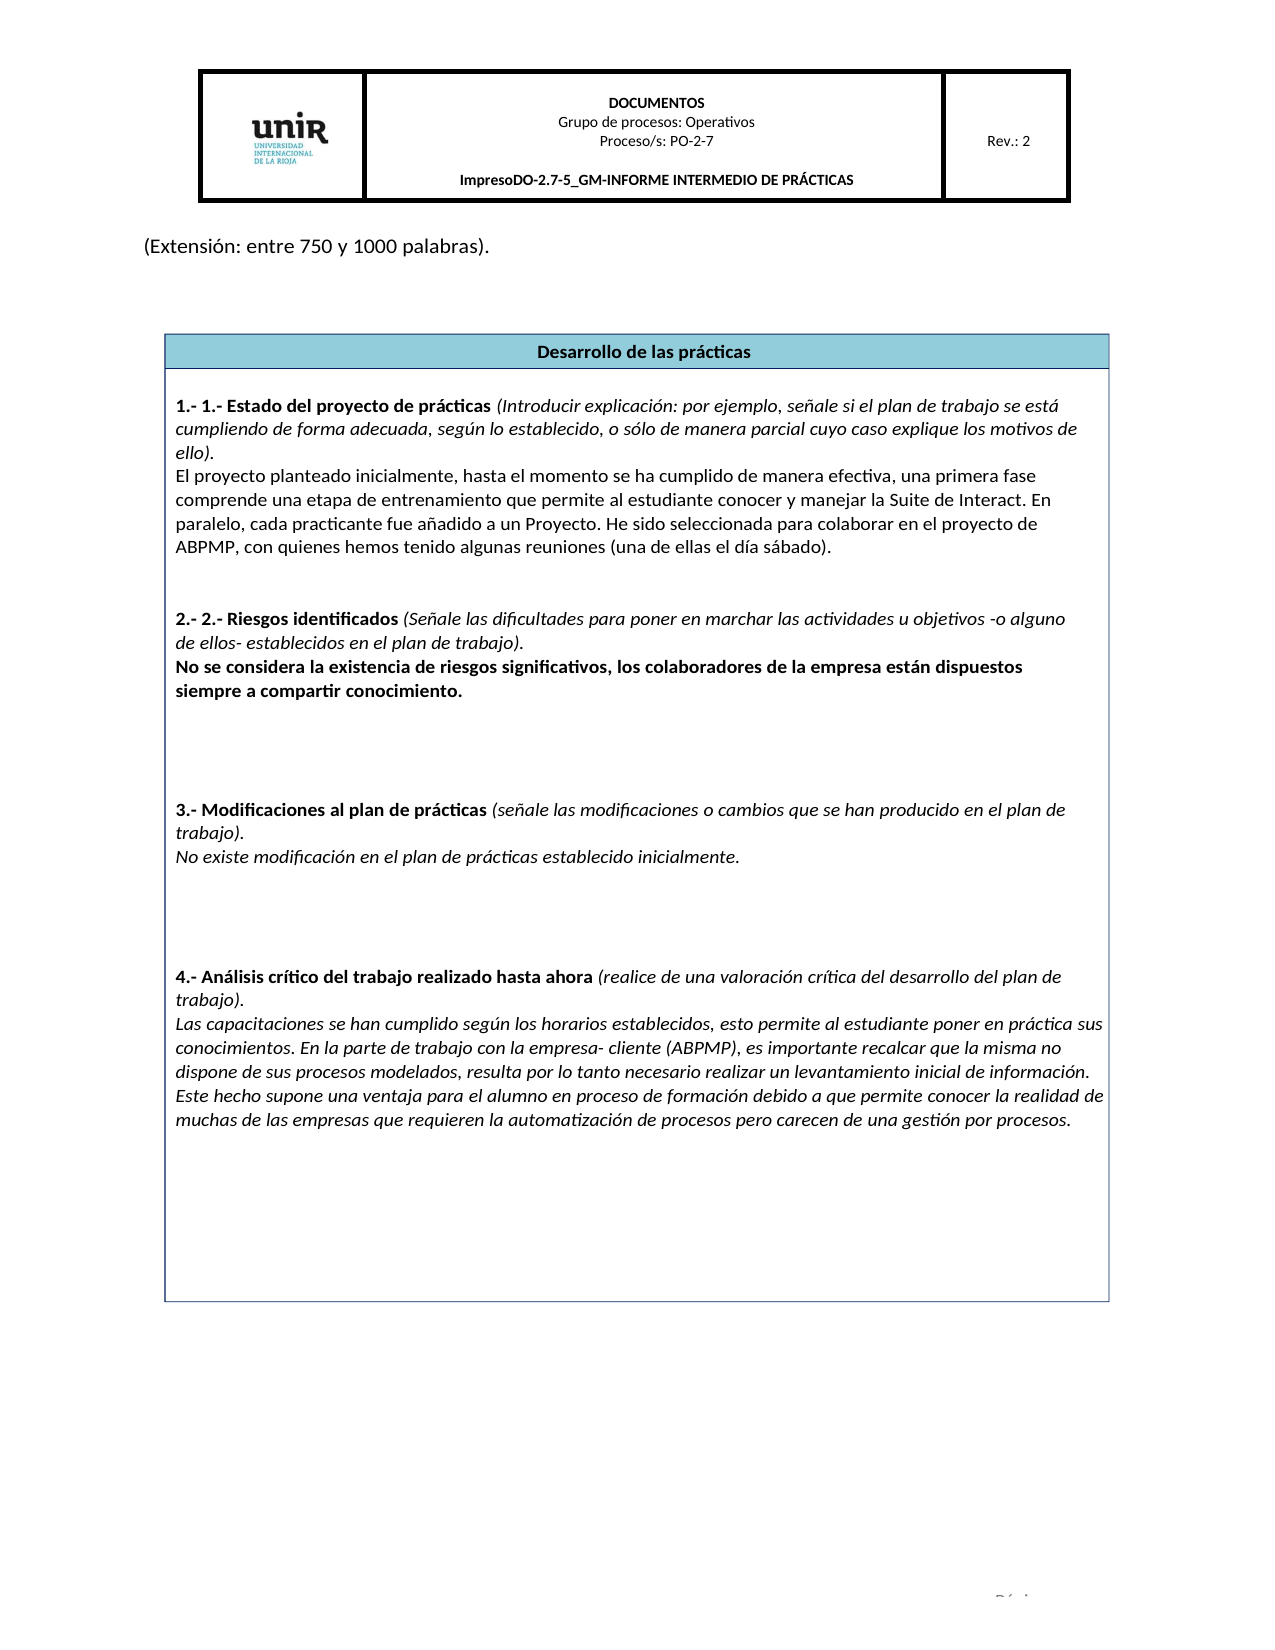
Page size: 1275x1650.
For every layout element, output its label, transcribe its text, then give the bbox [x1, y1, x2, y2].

text 3.- Modificaciones al plan de prácticas (señale las modificaciones o cambios que se han producido en el plan de trabajo). [175, 798, 1084, 844]
text 2.- 2.- Riesgos identificados (Señale las dificultades para poner en marchar las actividades u objetivos -o alguno de ellos- establecidos en el plan de trabajo). [175, 607, 1084, 654]
text Desarrollo de las prácticas [364, 340, 924, 363]
picture [251, 111, 329, 165]
text El proyecto planteado inicialmente, hasta el momento se ha cumplido de manera efectiva, una primera fase comprende una etapa de entrenamiento que permite al estudiante conocer y manejar la Suite de Interact. En paralelo, cada practicante fue añadido a un Proyecto. He sido seleccionada para colaborar en el proyecto de ABPMP, con quienes hemos tenido algunas reuniones (una de ellas el día sábado). [175, 465, 1084, 558]
text No se considera la existencia de riesgos significativos, los colaboradores de la empresa están dispuestos siempre a compartir conocimiento. [175, 655, 1092, 702]
text (Extensión: entre 750 y 1000 palabras). [143, 234, 1160, 259]
text No existe modificación en el plan de prácticas establecido inicialmente. [175, 845, 1160, 868]
text Las capacitaciones se han cumplido según los horarios establecidos, esto permite al estudiante poner en práctica sus conocimientos. En la parte de trabajo con la empresa- cliente (ABPMP), es importante recalcar que la misma no dispone de sus procesos modelados, resulta por lo tanto necesario realizar un levantamiento inicial de información. Este hecho supone una ventaja para el alumno en proceso de formación debido a que permite conocer la realidad de muchas de las empresas que requieren la automatización de procesos pero carecen de una gestión por procesos. [175, 1012, 1123, 1131]
text 4.- Análisis crítico del trabajo realizado hasta ahora (realice de una valoración crítica del desarrollo del plan de trabajo). [175, 965, 1084, 1011]
text 1.- 1.- Estado del proyecto de prácticas (Introducir explicación: por ejemplo, señale si el plan de trabajo se está cumpliendo de forma adecuada, según lo establecido, o sólo de manera parcial cuyo caso explique los motivos de ello). [175, 394, 1084, 464]
